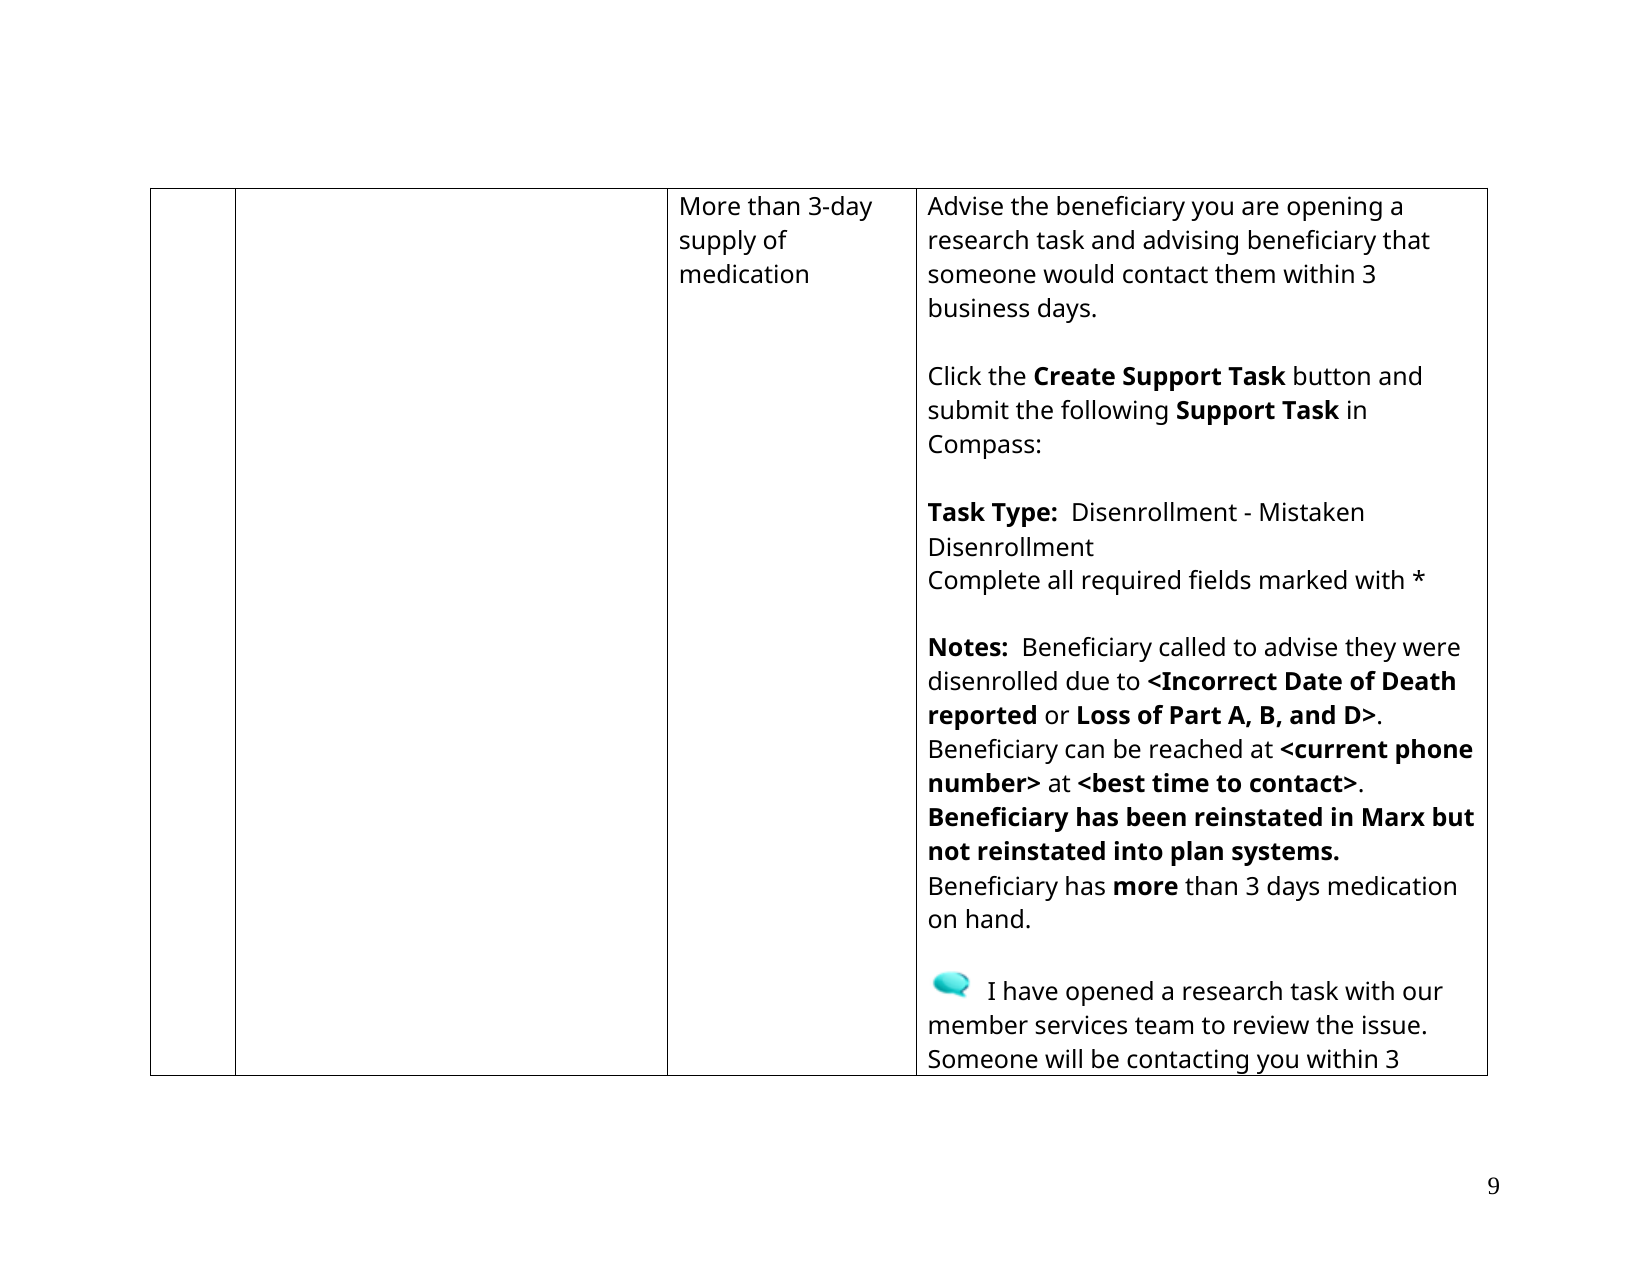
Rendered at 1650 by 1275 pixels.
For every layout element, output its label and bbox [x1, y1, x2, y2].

table_cell [917, 189, 1487, 1075]
table_cell [668, 189, 916, 1075]
picture [927, 970, 975, 1000]
